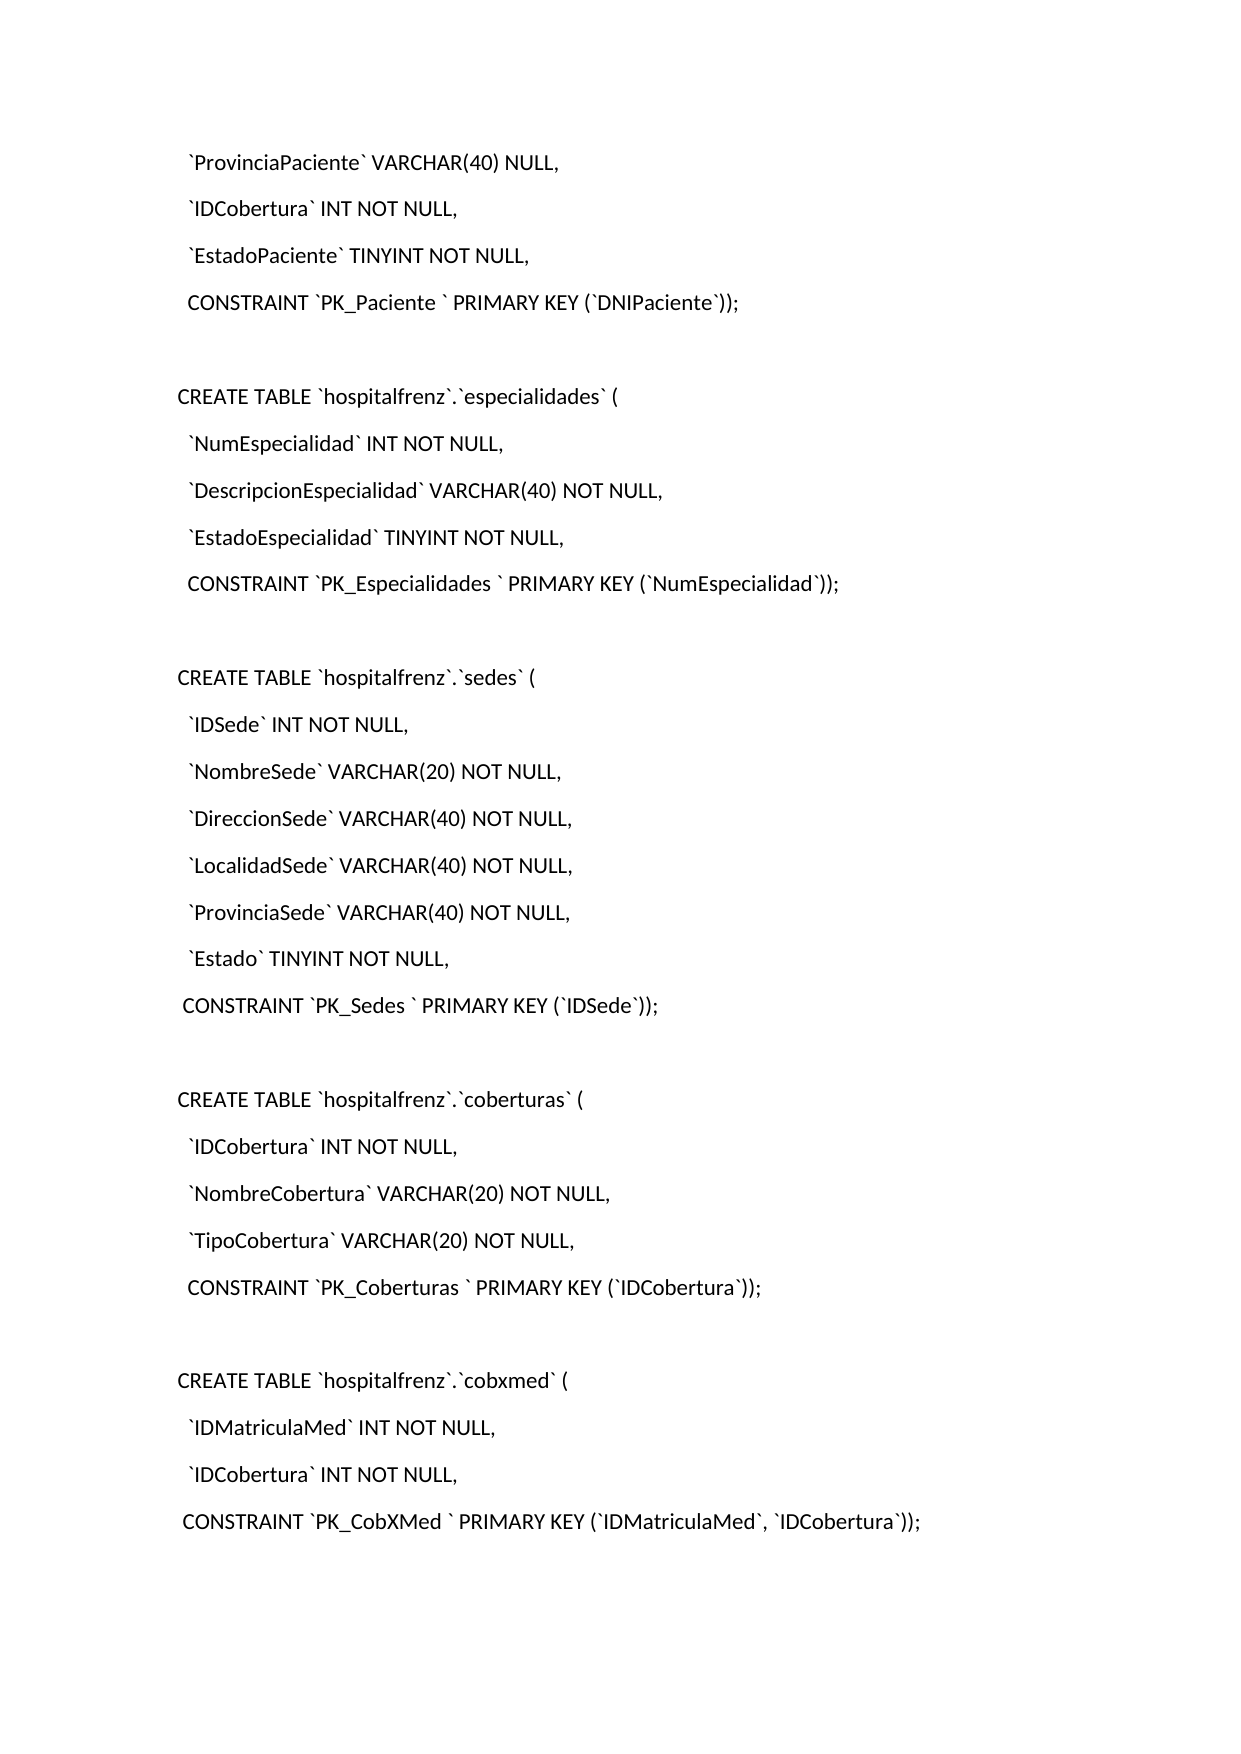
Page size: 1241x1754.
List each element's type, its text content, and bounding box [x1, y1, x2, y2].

text `IDCobertura` INT NOT NULL, [177, 1460, 1063, 1488]
text CONSTRAINT `PK_Coberturas ` PRIMARY KEY (`IDCobertura`)); [177, 1273, 1063, 1301]
text `DescripcionEspecialidad` VARCHAR(40) NOT NULL, [177, 476, 1063, 504]
text `IDMatriculaMed` INT NOT NULL, [177, 1413, 1063, 1441]
text CREATE TABLE `hospitalfrenz`.`coberturas` ( [177, 1085, 1063, 1113]
text `DireccionSede` VARCHAR(40) NOT NULL, [177, 804, 1063, 832]
text `LocalidadSede` VARCHAR(40) NOT NULL, [177, 851, 1063, 879]
text CONSTRAINT `PK_CobXMed ` PRIMARY KEY (`IDMatriculaMed`, `IDCobertura`)); [177, 1507, 1063, 1535]
text `NombreSede` VARCHAR(20) NOT NULL, [177, 757, 1063, 785]
text `Estado` TINYINT NOT NULL, [177, 944, 1063, 972]
text `IDCobertura` INT NOT NULL, [177, 194, 1063, 222]
text `NombreCobertura` VARCHAR(20) NOT NULL, [177, 1179, 1063, 1207]
text `EstadoEspecialidad` TINYINT NOT NULL, [177, 523, 1063, 551]
text `ProvinciaSede` VARCHAR(40) NOT NULL, [177, 898, 1063, 926]
text CREATE TABLE `hospitalfrenz`.`sedes` ( [177, 663, 1063, 691]
text CREATE TABLE `hospitalfrenz`.`especialidades` ( [177, 382, 1063, 410]
text `TipoCobertura` VARCHAR(20) NOT NULL, [177, 1226, 1063, 1254]
text `IDCobertura` INT NOT NULL, [177, 1132, 1063, 1160]
text `EstadoPaciente` TINYINT NOT NULL, [177, 241, 1063, 269]
text `NumEspecialidad` INT NOT NULL, [177, 429, 1063, 457]
text `IDSede` INT NOT NULL, [177, 710, 1063, 738]
text CREATE TABLE `hospitalfrenz`.`cobxmed` ( [177, 1366, 1063, 1394]
text CONSTRAINT `PK_Sedes ` PRIMARY KEY (`IDSede`)); [177, 991, 1063, 1019]
text CONSTRAINT `PK_Paciente ` PRIMARY KEY (`DNIPaciente`)); [177, 288, 1063, 316]
text CONSTRAINT `PK_Especialidades ` PRIMARY KEY (`NumEspecialidad`)); [177, 569, 1063, 597]
text `ProvinciaPaciente` VARCHAR(40) NULL, [177, 148, 1063, 176]
